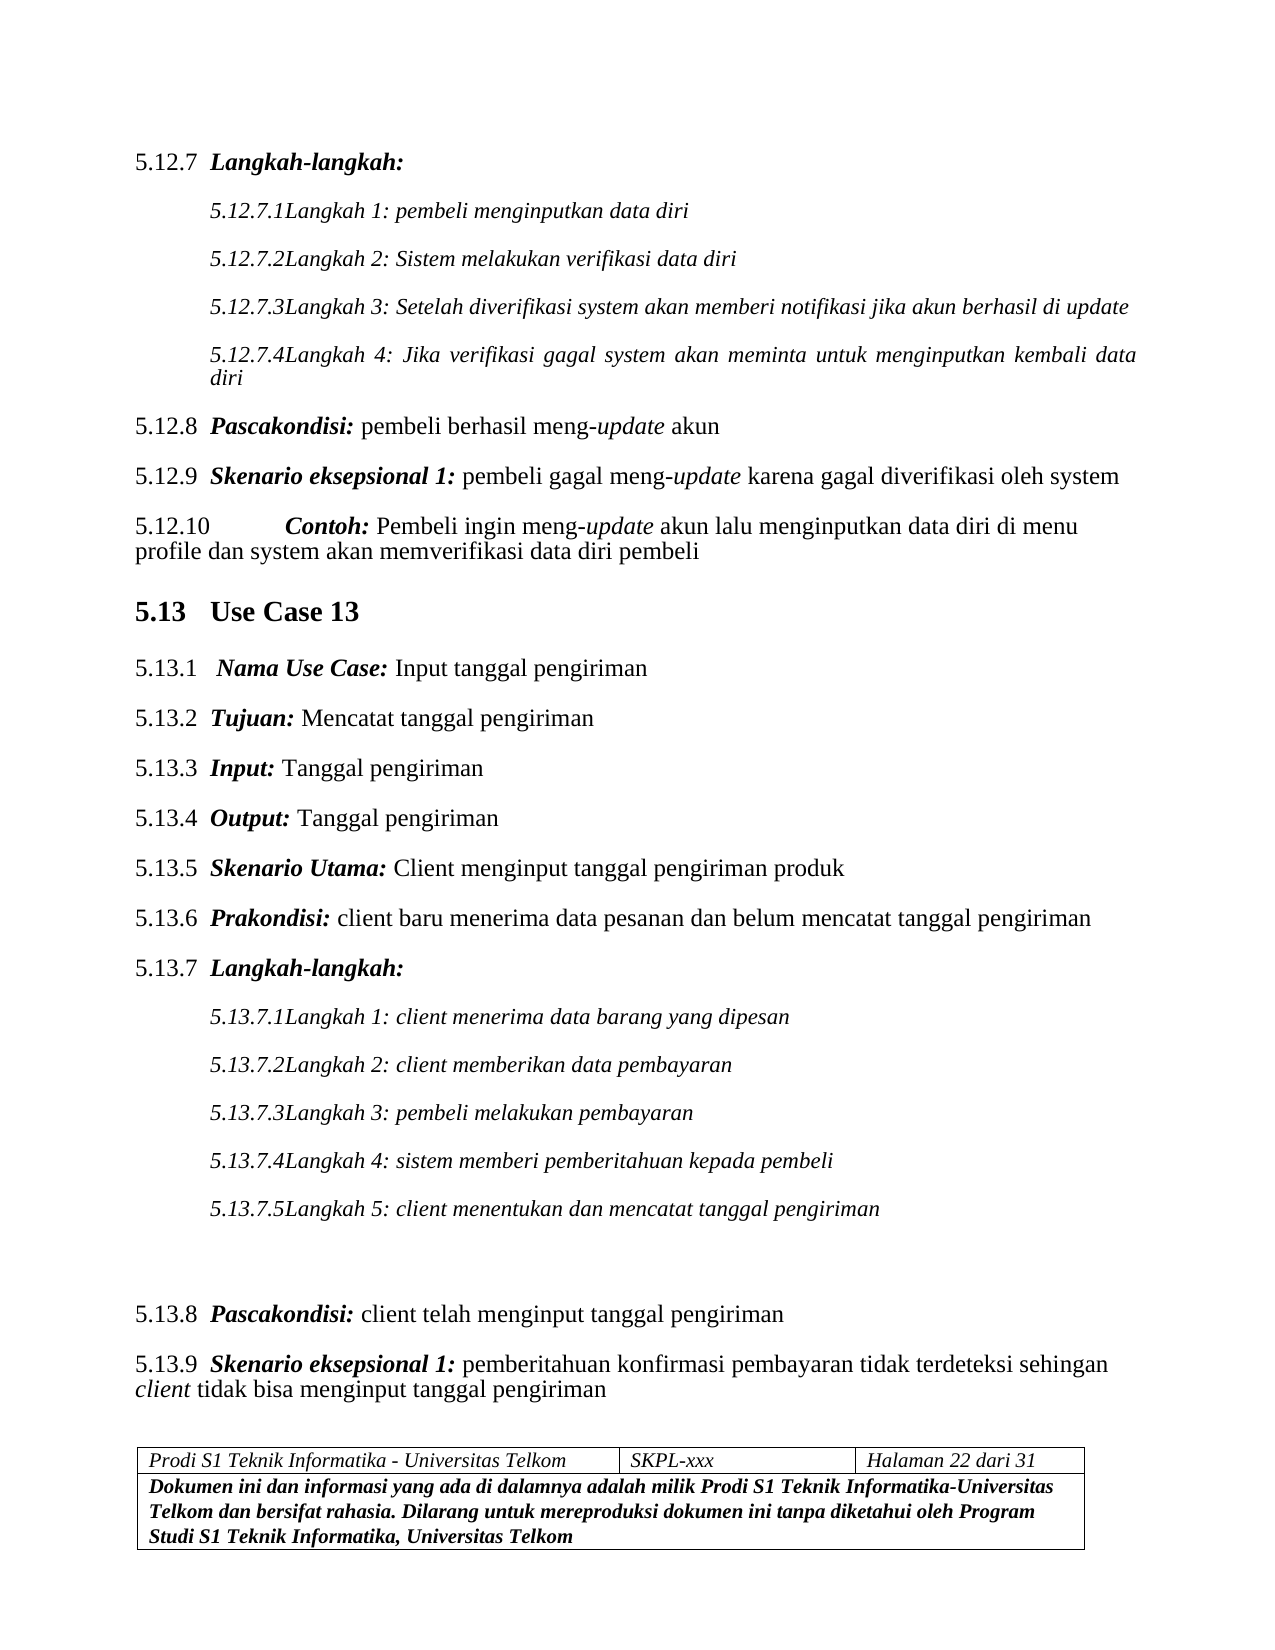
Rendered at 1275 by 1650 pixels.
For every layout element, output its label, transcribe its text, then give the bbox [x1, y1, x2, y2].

subtitle Langkah-langkah: [135, 956, 1140, 981]
subtitle Skenario Utama: Client menginput tanggal pengiriman produk [135, 856, 1140, 881]
subtitle Langkah-langkah: [135, 150, 1140, 175]
subtitle Langkah 3: Setelah diverifikasi system akan memberi notifikasi jika akun berhasil di update [210, 296, 1140, 319]
subtitle Langkah 5: client menentukan dan mencatat tanggal pengiriman [210, 1198, 1140, 1221]
subtitle Prakondisi: client baru menerima data pesanan dan belum mencatat tanggal pengiriman [135, 906, 1140, 931]
subtitle Output: Tanggal pengiriman [135, 806, 1140, 831]
subtitle Langkah 2: client memberikan data pembayaran [210, 1054, 1140, 1077]
subtitle Tujuan: Mencatat tanggal pengiriman [135, 706, 1140, 731]
subtitle Skenario eksepsional 1: pemberitahuan konfirmasi pembayaran tidak terdeteksi sehingan client tidak bisa menginput tanggal pengiriman [135, 1352, 1140, 1402]
subtitle Langkah 2: Sistem melakukan verifikasi data diri [210, 248, 1140, 271]
subtitle Langkah 3: pembeli melakukan pembayaran [210, 1102, 1140, 1125]
subtitle Langkah 4: Jika verifikasi gagal system akan meminta untuk menginputkan kembali data diri [210, 344, 1140, 389]
subtitle Contoh: Pembeli ingin meng-update akun lalu menginputkan data diri di menu profile dan system akan memverifikasi data diri pembeli [135, 514, 1140, 564]
subtitle Skenario eksepsional 1: pembeli gagal meng-update karena gagal diverifikasi oleh system [135, 464, 1140, 489]
subtitle Input: Tanggal pengiriman [135, 756, 1140, 781]
subtitle Langkah 1: pembeli menginputkan data diri [210, 200, 1140, 223]
subtitle Langkah 4: sistem memberi pemberitahuan kepada pembeli [210, 1150, 1140, 1173]
subtitle Pascakondisi: client telah menginput tanggal pengiriman [135, 1302, 1140, 1327]
subtitle Pascakondisi: pembeli berhasil meng-update akun [135, 414, 1140, 439]
subtitle Use Case 13 [135, 594, 1140, 627]
subtitle Langkah 1: client menerima data barang yang dipesan [210, 1006, 1140, 1029]
subtitle Nama Use Case: Input tanggal pengiriman [135, 656, 1140, 681]
